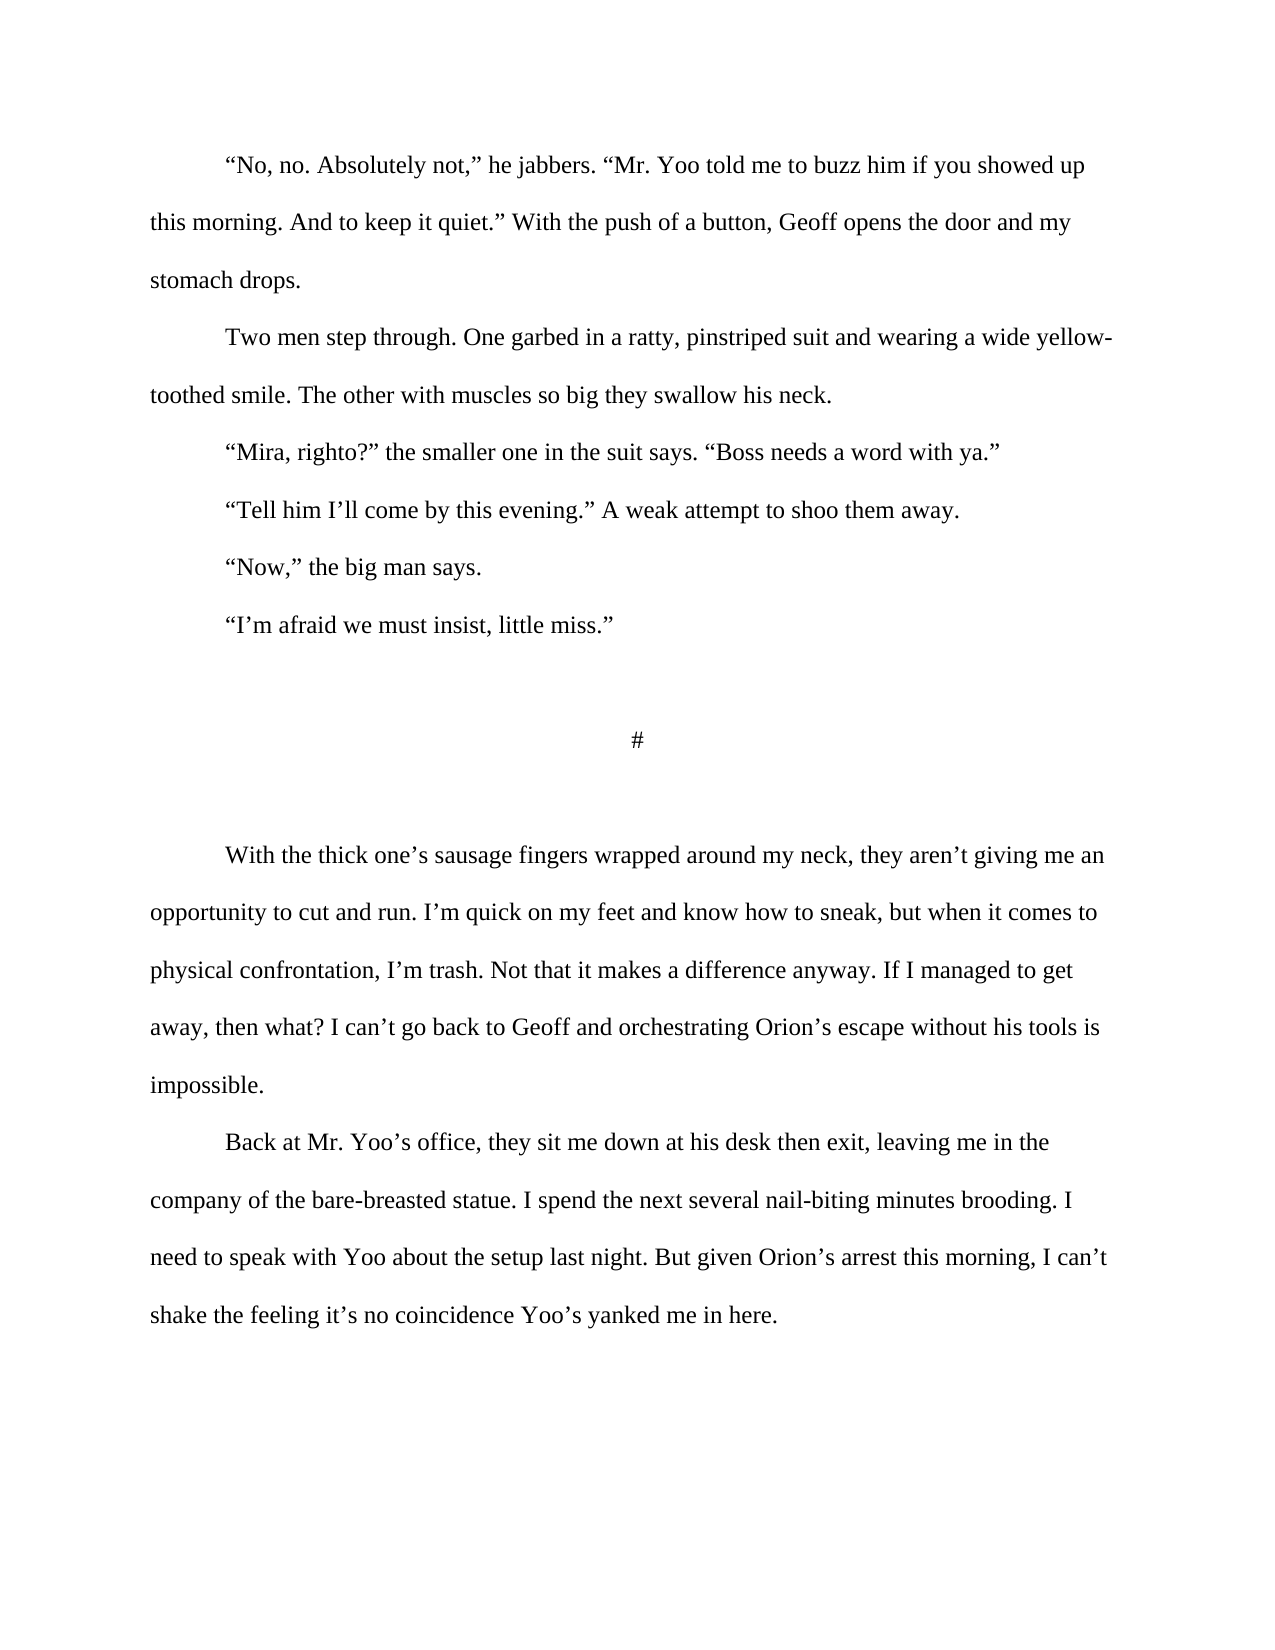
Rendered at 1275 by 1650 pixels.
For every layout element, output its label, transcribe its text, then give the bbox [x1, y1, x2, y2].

text Two men step through. One garbed in a ratty, pinstriped suit and wearing a wide yellow-toothed smile. The other with muscles so big they swallow his neck. [150, 322, 1125, 409]
text Back at Mr. Yoo’s office, they sit me down at his desk then exit, leaving me in the company of the bare-breasted statue. I spend the next several nail-biting minutes brooding. I need to speak with Yoo about the setup last night. But given Orion’s arrest this morning, I can’t shake the feeling it’s no coincidence Yoo’s yanked me in here. [150, 1127, 1125, 1329]
text “Tell him I’ll come by this evening.” A weak attempt to shoo them away. [150, 495, 1125, 524]
text # [150, 725, 1125, 754]
text “I’m afraid we must insist, little miss.” [150, 610, 1125, 639]
text With the thick one’s sausage fingers wrapped around my neck, they aren’t giving me an opportunity to cut and run. I’m quick on my feet and know how to sneak, but when it comes to physical confrontation, I’m trash. Not that it makes a difference anyway. If I managed to get away, then what? I can’t go back to Geoff and orchestrating Orion’s escape without his tools is impossible. [150, 840, 1125, 1099]
text “No, no. Absolutely not,” he jabbers. “Mr. Yoo told me to buzz him if you showed up this morning. And to keep it quiet.” With the push of a button, Geoff opens the door and my stomach drops. [150, 150, 1125, 294]
text “Mira, righto?” the smaller one in the suit says. “Boss needs a word with ya.” [150, 437, 1125, 466]
text “Now,” the big man says. [150, 552, 1125, 581]
